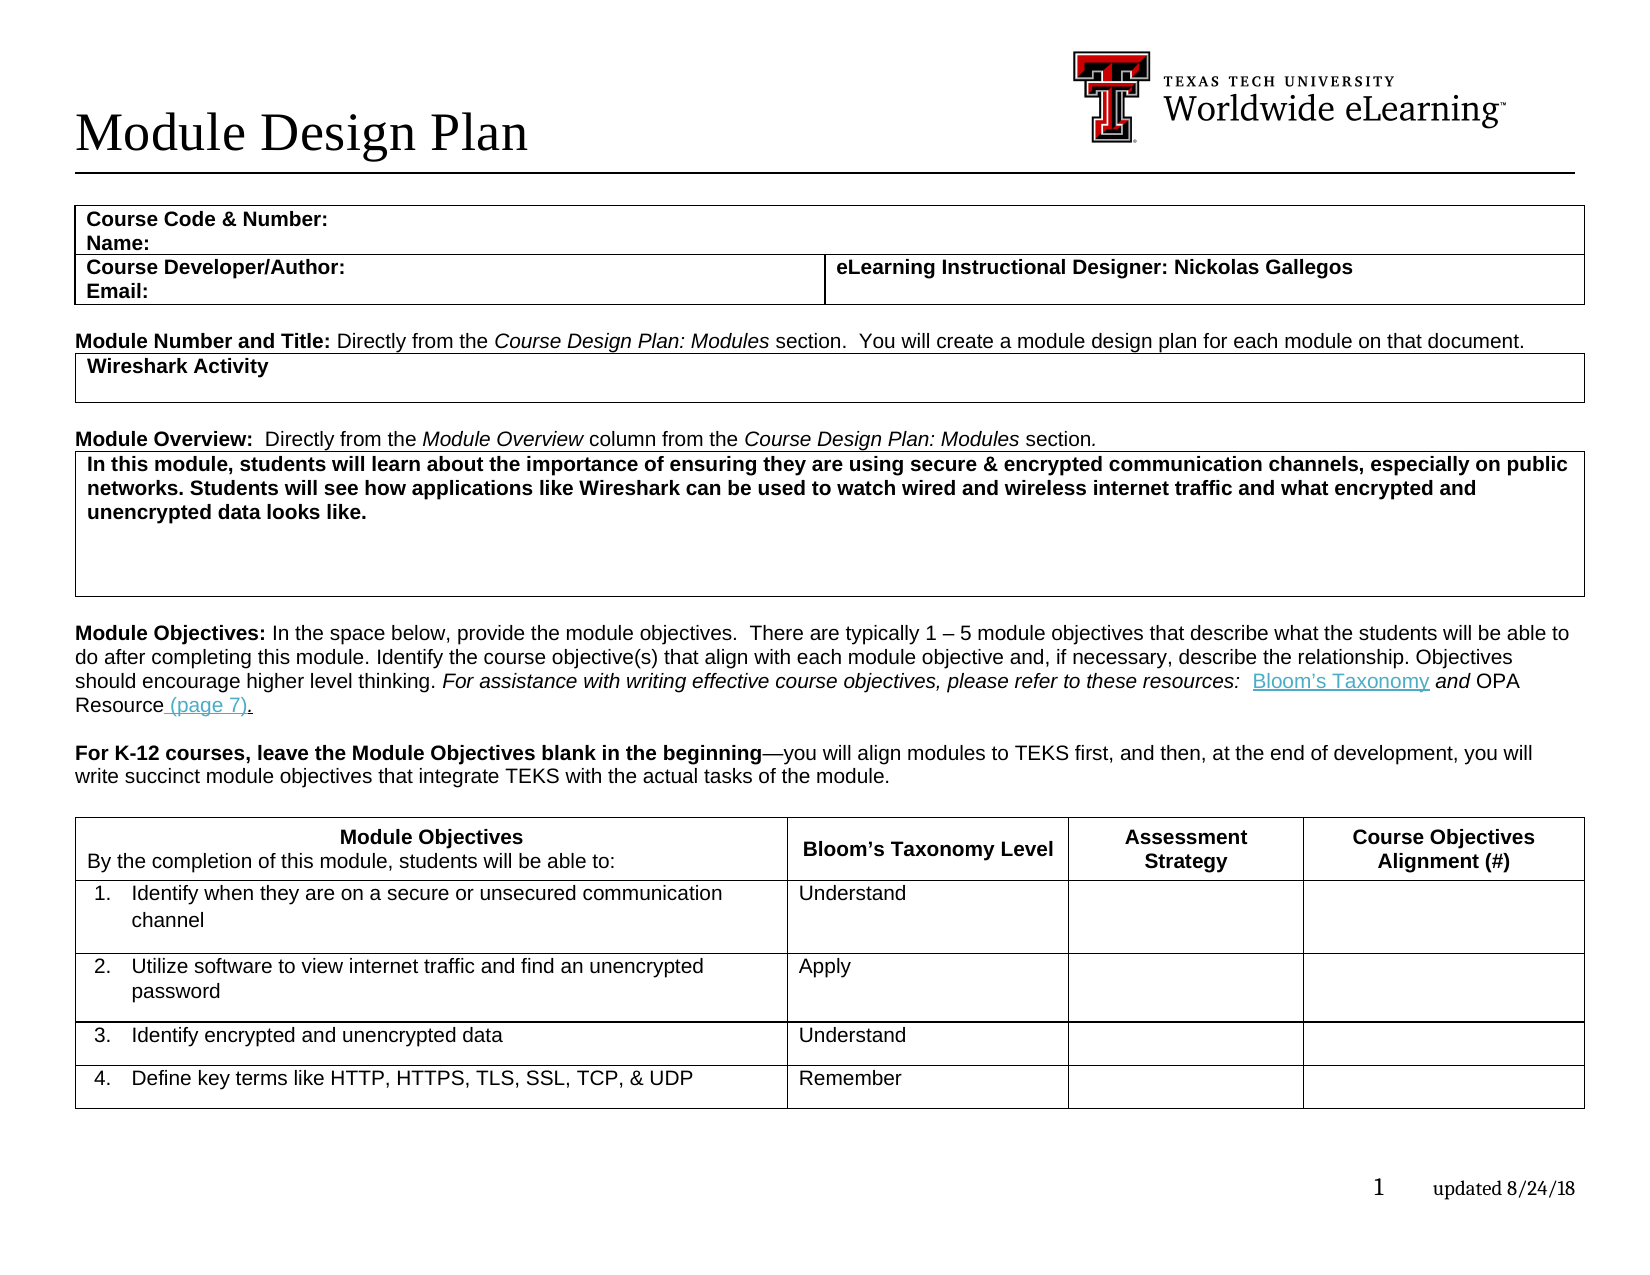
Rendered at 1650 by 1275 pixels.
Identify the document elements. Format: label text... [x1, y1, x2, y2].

table_cell [1304, 881, 1584, 953]
table_header Module Objectives By the completion of this module, students will be able to: [76, 818, 787, 880]
text Module Objectives: In the space below, provide the module objectives. There are typically 1 – 5 module objectives that describe what the students will be able to do after completing this module. Identify the course objective(s) that align with each module objective and, if necessary, describe the relationship. Objectives should encourage higher level thinking. For assistance with writing effective course objectives, please refer to these resources: Bloom’s Taxonomy and OPA Resource (page 7). [75, 621, 1575, 716]
table_cell Remember [788, 1066, 1068, 1108]
table_cell Identify encrypted and unencrypted data [76, 1023, 787, 1064]
table_cell [1069, 881, 1303, 953]
table_header Assessment Strategy [1069, 818, 1303, 880]
table_header Course Objectives Alignment (#) [1304, 818, 1584, 880]
table_header In this module, students will learn about the importance of ensuring they are using secure & encrypted communication channels, especially on public networks. Students will see how applications like Wireshark can be used to watch wired and wireless internet traffic and what encrypted and unencrypted data looks like. [76, 452, 1584, 596]
table_cell [1304, 954, 1584, 1021]
text For K-12 courses, leave the Module Objectives blank in the beginning—you will align modules to TEKS first, and then, at the end of development, you will write succinct module objectives that integrate TEKS with the actual tasks of the module. [75, 716, 1575, 817]
text Module Number and Title: Directly from the Course Design Plan: Modules section. You will create a module design plan for each module on that document. [75, 329, 1575, 353]
table_header Course Code & Number: Name: [76, 206, 1584, 254]
table_cell [1069, 1066, 1303, 1108]
picture [1066, 45, 1513, 150]
table_cell Identify when they are on a secure or unsecured communication channel [76, 881, 787, 953]
table_cell Apply [788, 954, 1068, 1021]
table_cell Define key terms like HTTP, HTTPS, TLS, SSL, TCP, & UDP [76, 1066, 787, 1108]
table_header Wireshark Activity [76, 354, 1584, 402]
table_cell Utilize software to view internet traffic and find an unencrypted password [76, 954, 787, 1021]
text Module Overview: Directly from the Module Overview column from the Course Design Plan: Modules section. [75, 427, 1575, 451]
table_cell [1069, 1023, 1303, 1064]
table_cell Course Developer/Author: Email: [76, 255, 824, 304]
table_cell [1069, 954, 1303, 1021]
table_cell Understand [788, 1023, 1068, 1064]
table_cell Understand [788, 881, 1068, 953]
table_cell [1304, 1023, 1584, 1064]
table_header Bloom’s Taxonomy Level [788, 818, 1068, 880]
table_cell eLearning Instructional Designer: Nickolas Gallegos [826, 255, 1584, 304]
table_cell [1304, 1066, 1584, 1108]
